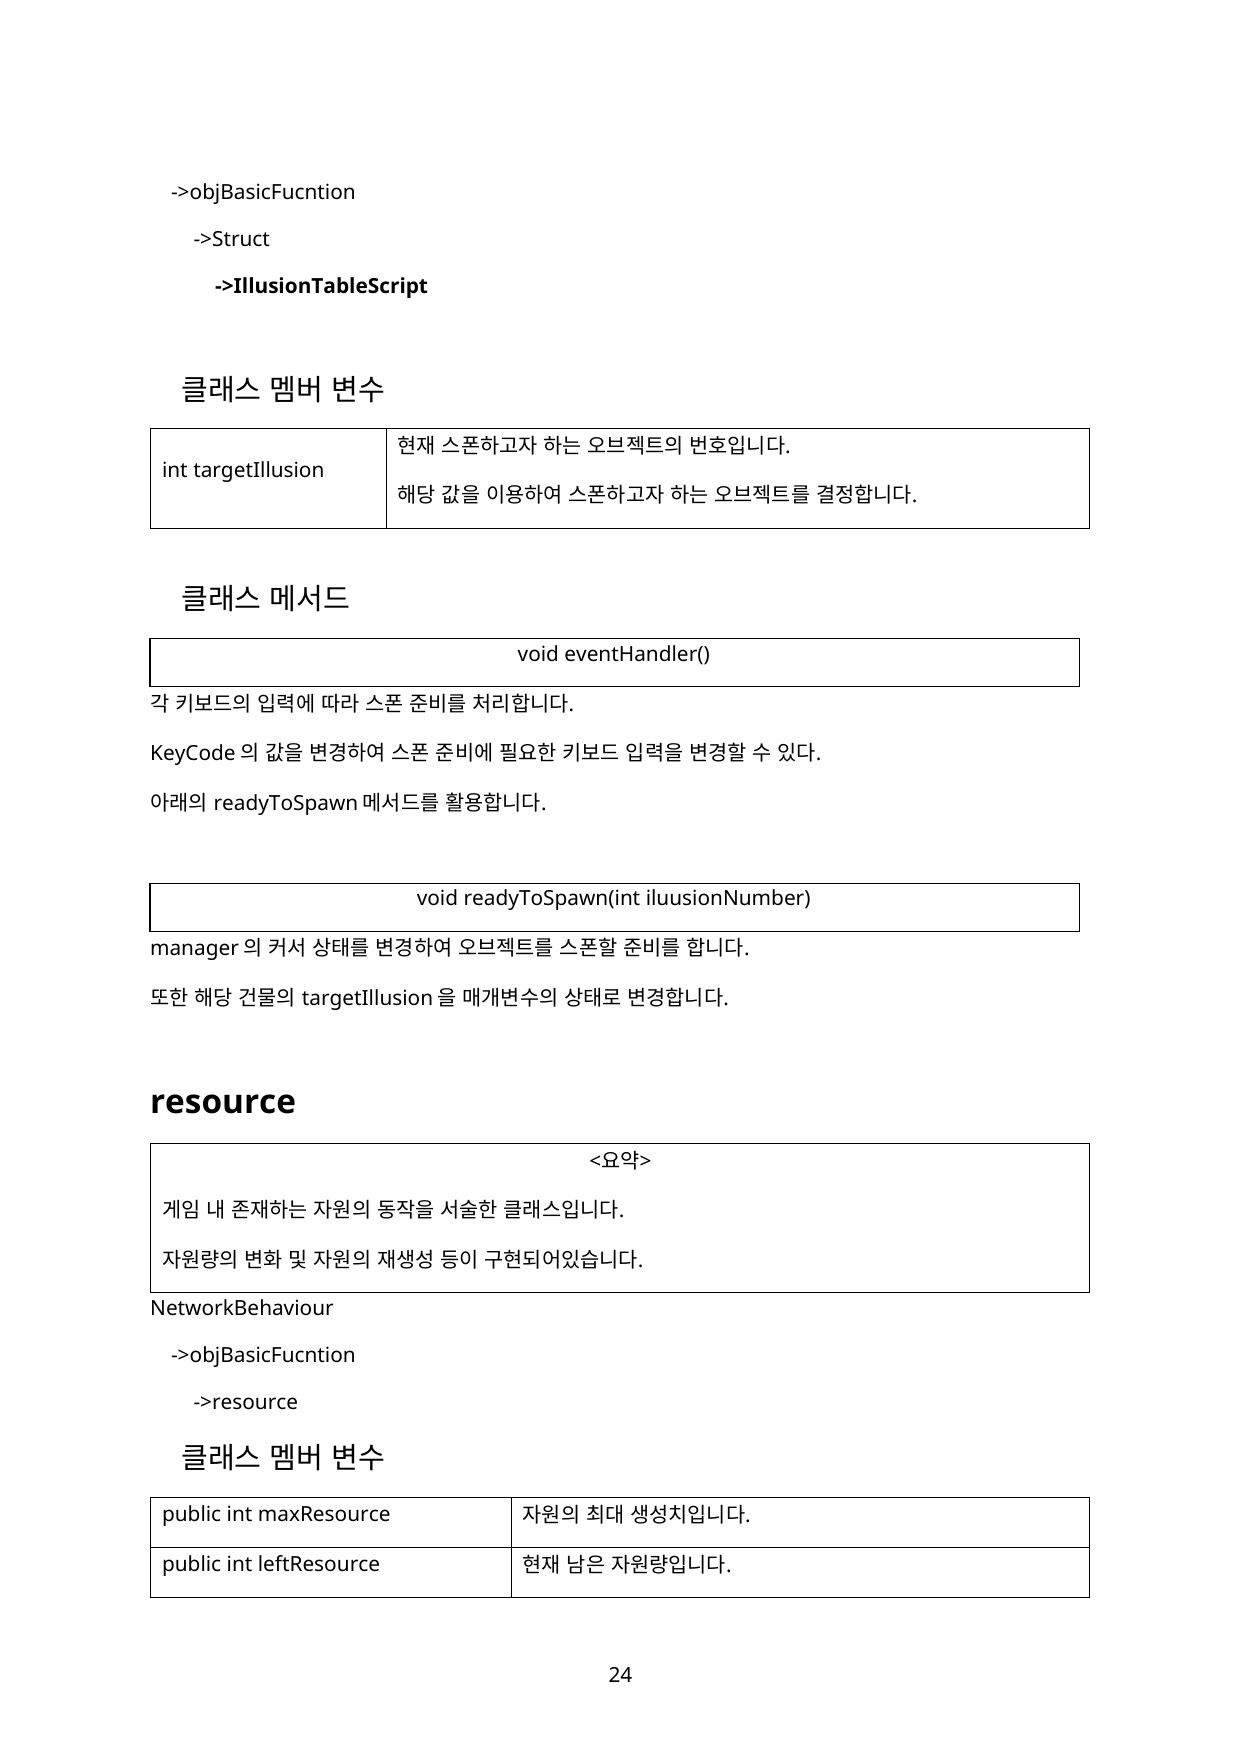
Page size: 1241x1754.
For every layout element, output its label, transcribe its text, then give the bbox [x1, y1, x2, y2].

table_cell 현재 남은 자원량입니다. [512, 1548, 1089, 1597]
text 또한 해당 건물의 targetIllusion을 매개변수의 상태로 변경합니다. [150, 981, 1090, 1011]
subtitle 클래스 멤버 변수 [181, 366, 1090, 408]
text ->resource [150, 1387, 1090, 1416]
table_cell public int leftResource [151, 1548, 511, 1597]
text ->Struct [150, 224, 1090, 253]
table_header public int maxResource [151, 1498, 511, 1547]
text manager의 커서 상태를 변경하여 오브젝트를 스폰할 준비를 합니다. [150, 932, 1090, 962]
subtitle 클래스 멤버 변수 [181, 1434, 1090, 1477]
text ->objBasicFucntion [150, 177, 1090, 206]
table_header 자원의 최대 생성치입니다. [512, 1498, 1089, 1547]
text NetworkBehaviour [150, 1293, 1090, 1321]
text ->IllusionTableScript [150, 272, 1090, 300]
subtitle resource [150, 1077, 1090, 1123]
text ->objBasicFucntion [150, 1340, 1090, 1368]
table_header void readyToSpawn(int iluusionNumber) [151, 884, 1079, 931]
table_header 현재 스폰하고자 하는 오브젝트의 번호입니다. 해당 값을 이용하여 스폰하고자 하는 오브젝트를 결정합니다. [387, 429, 1089, 528]
text KeyCode의 값을 변경하여 스폰 준비에 필요한 키보드 입력을 변경할 수 있다. [150, 737, 1090, 767]
text 아래의 readyToSpawn메서드를 활용합니다. [150, 786, 1090, 816]
table_header <요약> 게임 내 존재하는 자원의 동작을 서술한 클래스입니다. 자원량의 변화 및 자원의 재생성 등이 구현되어있습니다. [151, 1144, 1089, 1292]
subtitle 클래스 메서드 [181, 576, 1090, 618]
text 각 키보드의 입력에 따라 스폰 준비를 처리합니다. [150, 687, 1090, 717]
table_header void eventHandler() [151, 639, 1079, 686]
table_header int targetIllusion [151, 429, 386, 528]
